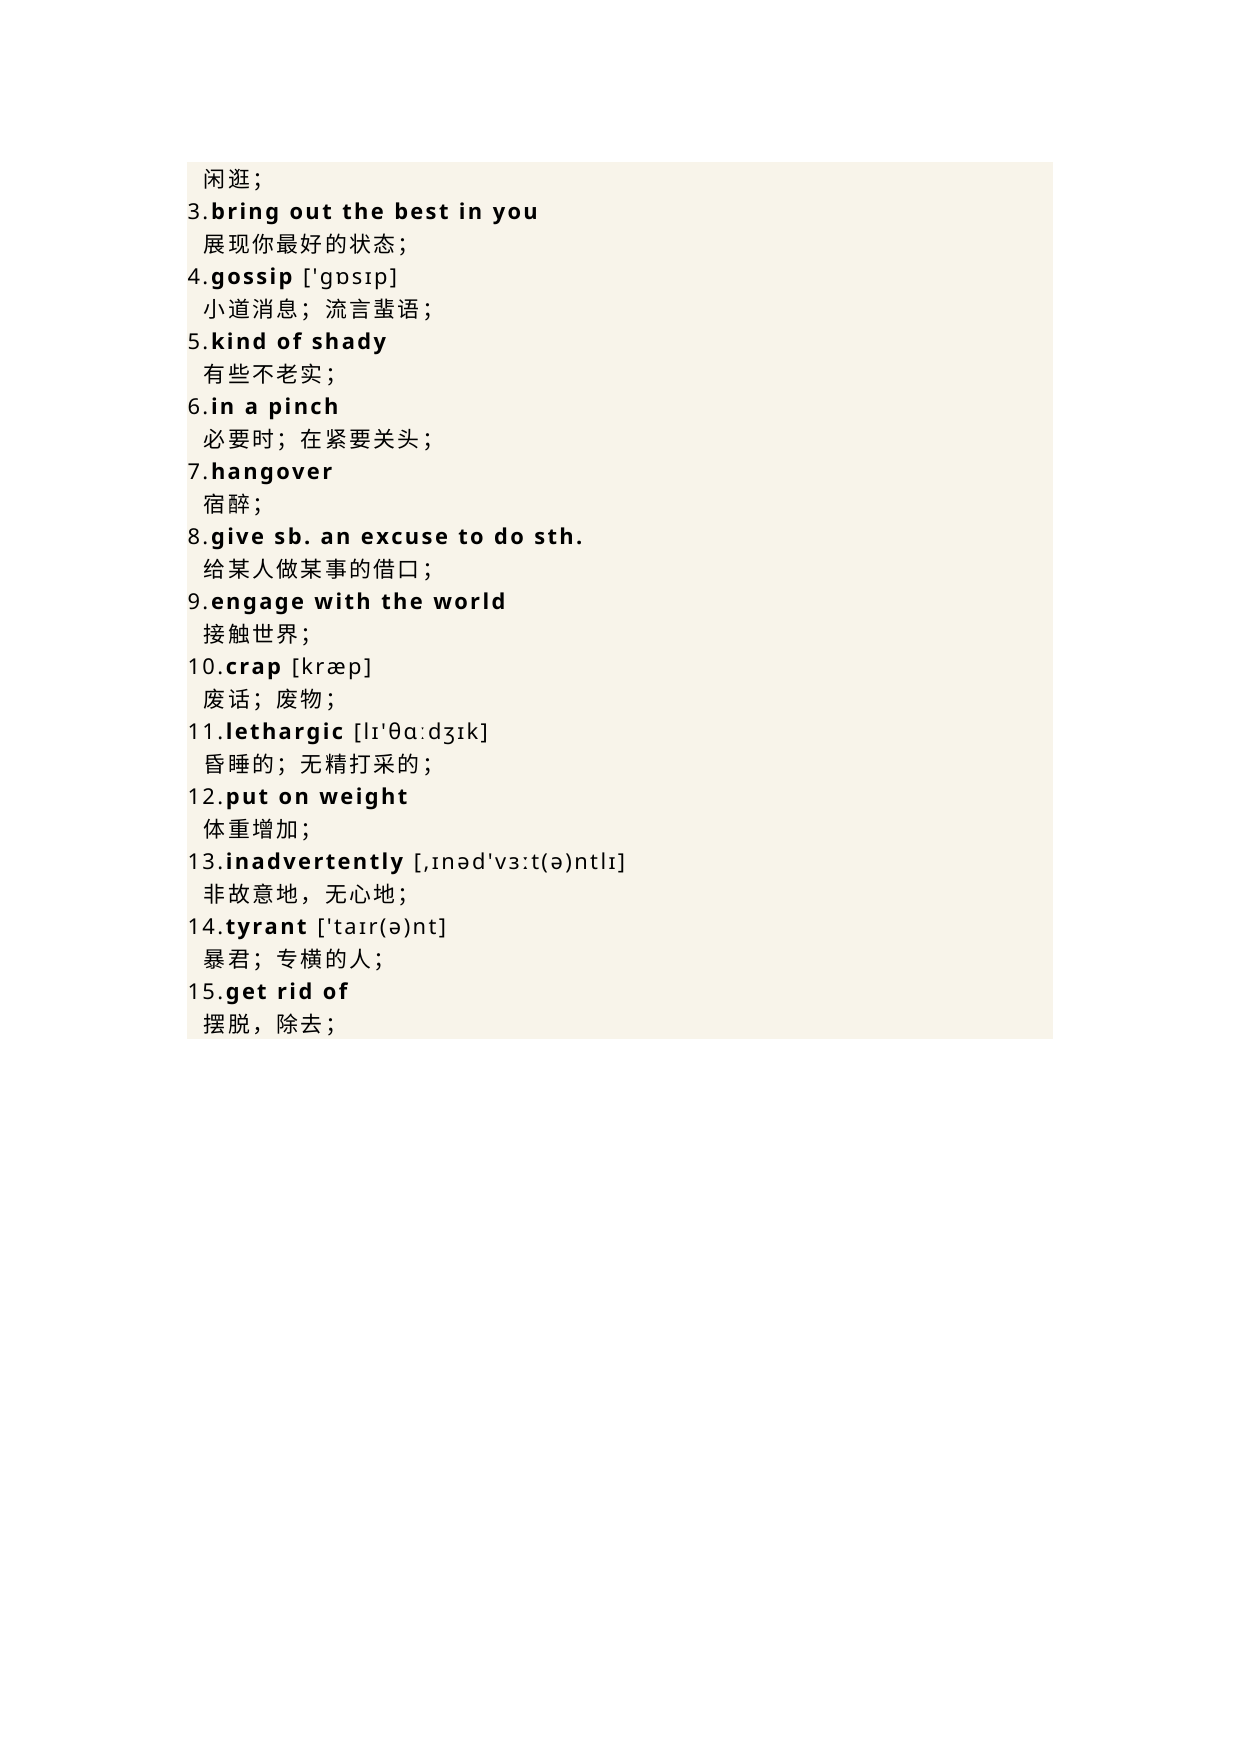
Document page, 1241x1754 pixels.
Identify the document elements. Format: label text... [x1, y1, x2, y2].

text 接触世界； [187, 617, 1053, 649]
text 体重增加； [187, 812, 1053, 844]
text 给某人做某事的借口； [187, 552, 1053, 584]
text 摆脱，除去； [187, 1007, 1053, 1039]
text 15.get rid of [187, 974, 1053, 1007]
text 10.crap [kræp] [187, 649, 1053, 682]
text 闲逛； [187, 162, 1053, 194]
text 废话；废物； [187, 682, 1053, 714]
text 3.bring out the best in you [187, 194, 1053, 227]
text 5.kind of shady [187, 324, 1053, 357]
text 暴君；专横的人； [187, 942, 1053, 974]
text 9.engage with the world [187, 584, 1053, 617]
text 7.hangover [187, 454, 1053, 487]
text 12.put on weight [187, 779, 1053, 812]
text 8.give sb. an excuse to do sth. [187, 519, 1053, 552]
text 有些不老实； [187, 357, 1053, 389]
text 宿醉； [187, 487, 1053, 519]
text 6.in a pinch [187, 389, 1053, 422]
text 4.gossip ['gɒsɪp] [187, 259, 1053, 292]
text 13.inadvertently [,ɪnəd'vɜːt(ə)ntlɪ] [187, 844, 1053, 877]
text 必要时；在紧要关头； [187, 422, 1053, 454]
text 展现你最好的状态； [187, 227, 1053, 259]
text 非故意地，无心地； [187, 877, 1053, 909]
text 昏睡的；无精打采的； [187, 747, 1053, 779]
text 11.lethargic [lɪ'θɑːdʒɪk] [187, 714, 1053, 747]
text 14.tyrant ['taɪr(ə)nt] [187, 909, 1053, 942]
text 小道消息；流言蜚语； [187, 292, 1053, 324]
